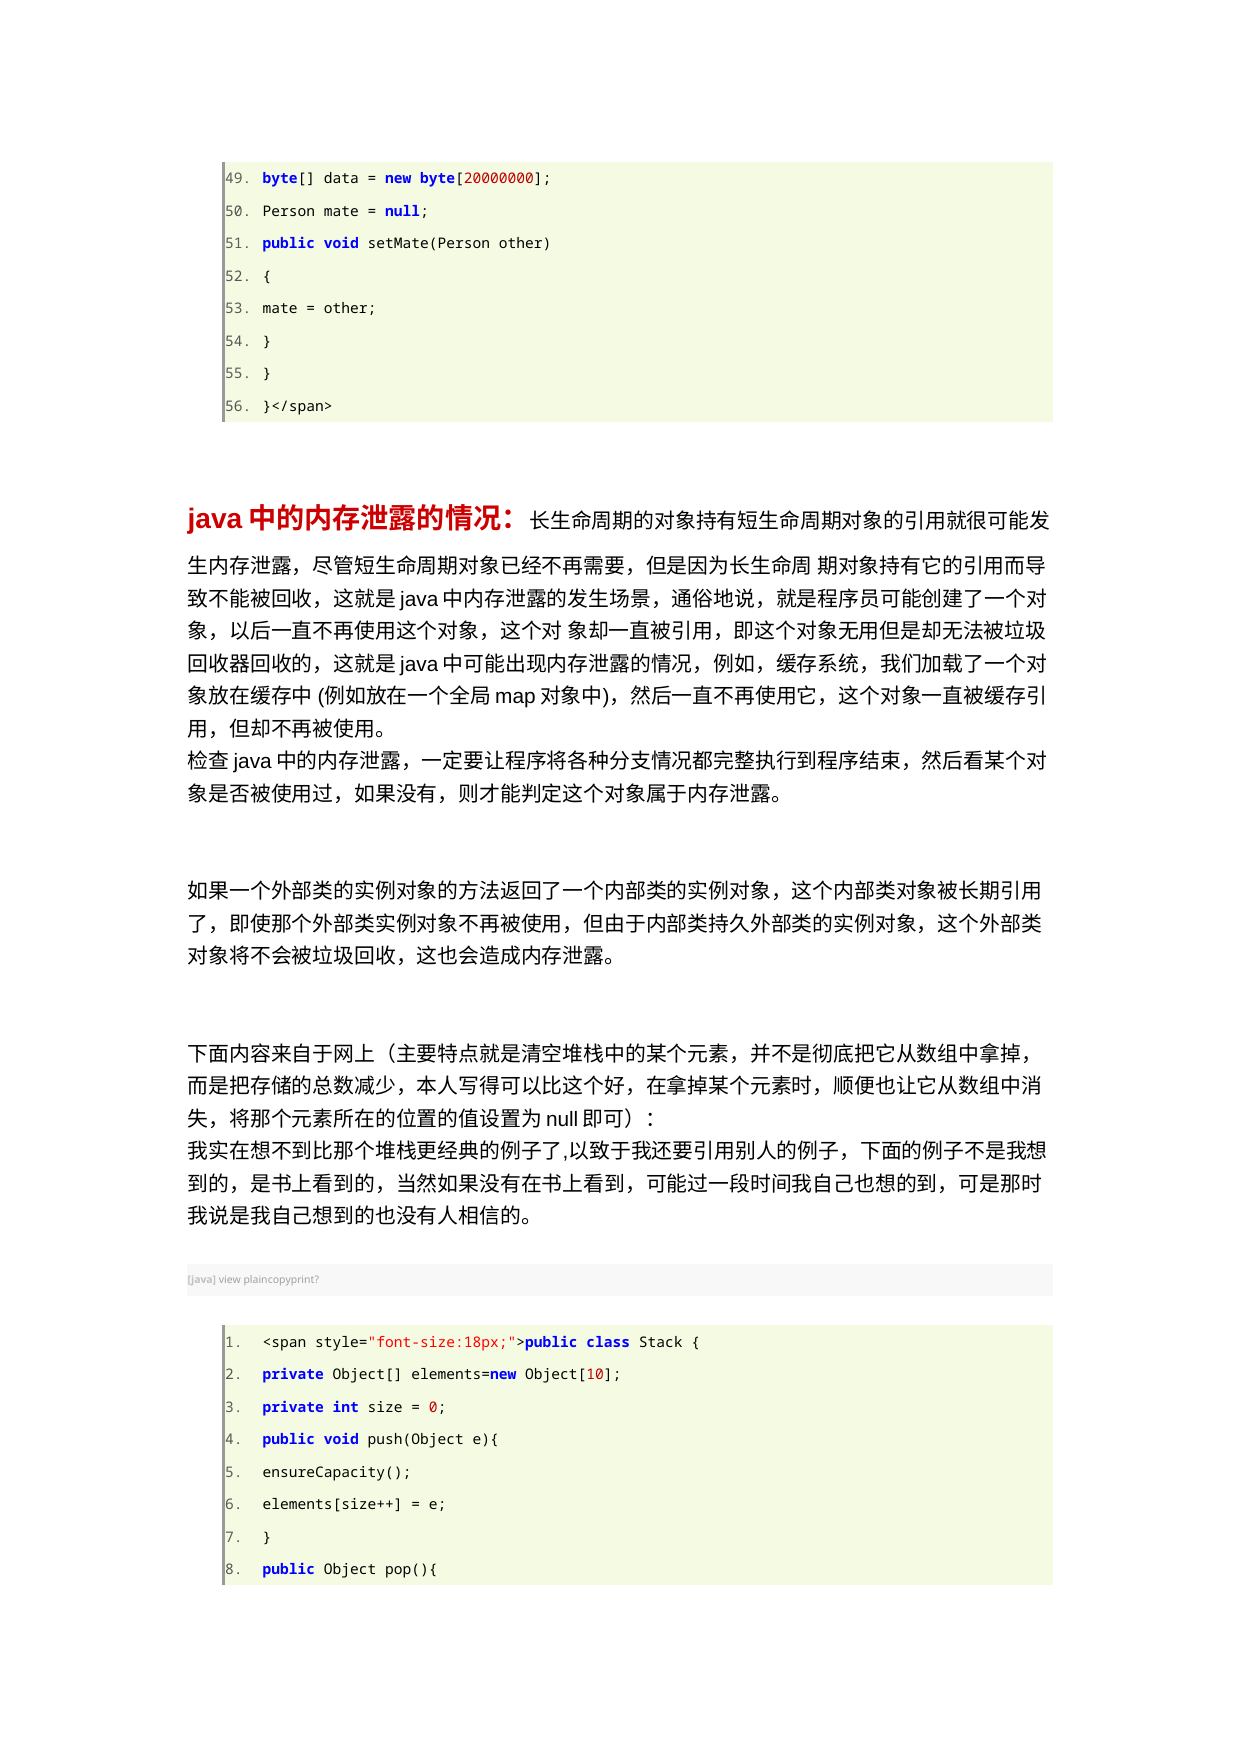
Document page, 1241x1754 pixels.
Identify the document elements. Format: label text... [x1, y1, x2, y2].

list public void push(Object e){ [225, 1423, 1053, 1455]
list mate = other; [225, 292, 1053, 324]
list <span style="font-size:18px;">public class Stack { [225, 1325, 1053, 1358]
list Person mate = null; [225, 194, 1053, 227]
list ensureCapacity(); [225, 1455, 1053, 1488]
list public Object pop(){ [225, 1553, 1053, 1585]
list public void setMate(Person other) [225, 227, 1053, 259]
list }</span> [225, 389, 1053, 422]
list { [225, 259, 1053, 292]
list private int size = 0; [225, 1390, 1053, 1423]
list byte[] data = new byte[20000000]; [225, 162, 1053, 194]
list } [225, 357, 1053, 389]
list } [225, 1520, 1053, 1553]
list private Object[] elements=new Object[10]; [225, 1358, 1053, 1390]
text java中的内存泄露的情况：长生命周期的对象持有短生命周期对象的引用就很可能发生内存泄露，尽管短生命周期对象已经不再需要，但是因为长生命周 期对象持有它的引用而导致不能被回收，这就是java中内存泄露的发生场景，通俗地说，就是程序员可能创建了一个对象，以后一直不再使用这个对象，这个对 象却一直被引用，即这个对象无用但是却无法被垃圾回收器回收的，这就是java中可能出现内存泄露的情况，例如，缓存系统，我们加载了一个对象放在缓存中 (例如放在一个全局map对象中)，然后一直不再使用它，这个对象一直被缓存引用，但却不再被使用。 检查java中的内存泄露，一定要让程序将各种分支情况都完整执行到程序结束，然后看某个对象是否被使用过，如果没有，则才能判定这个对象属于内存泄露。 如果一个外部类的实例对象的方法返回了一个内部类的实例对象，这个内部类对象被长期引用了，即使那个外部类实例对象不再被使用，但由于内部类持久外部类的实例对象，这个外部类对象将不会被垃圾回收，这也会造成内存泄露。 下面内容来自于网上（主要特点就是清空堆栈中的某个元素，并不是彻底把它从数组中拿掉，而是把存储的总数减少，本人写得可以比这个好，在拿掉某个元素时，顺便也让它从数组中消失，将那个元素所在的位置的值设置为null即可）： 我实在想不到比那个堆栈更经典的例子了,以致于我还要引用别人的例子，下面的例子不是我想到的，是书上看到的，当然如果没有在书上看到，可能过一段时间我自己也想的到，可是那时我说是我自己想到的也没有人相信的。 [187, 451, 1053, 1264]
text [java] view plaincopyprint? [187, 1264, 1053, 1296]
list elements[size++] = e; [225, 1488, 1053, 1520]
list } [225, 324, 1053, 357]
